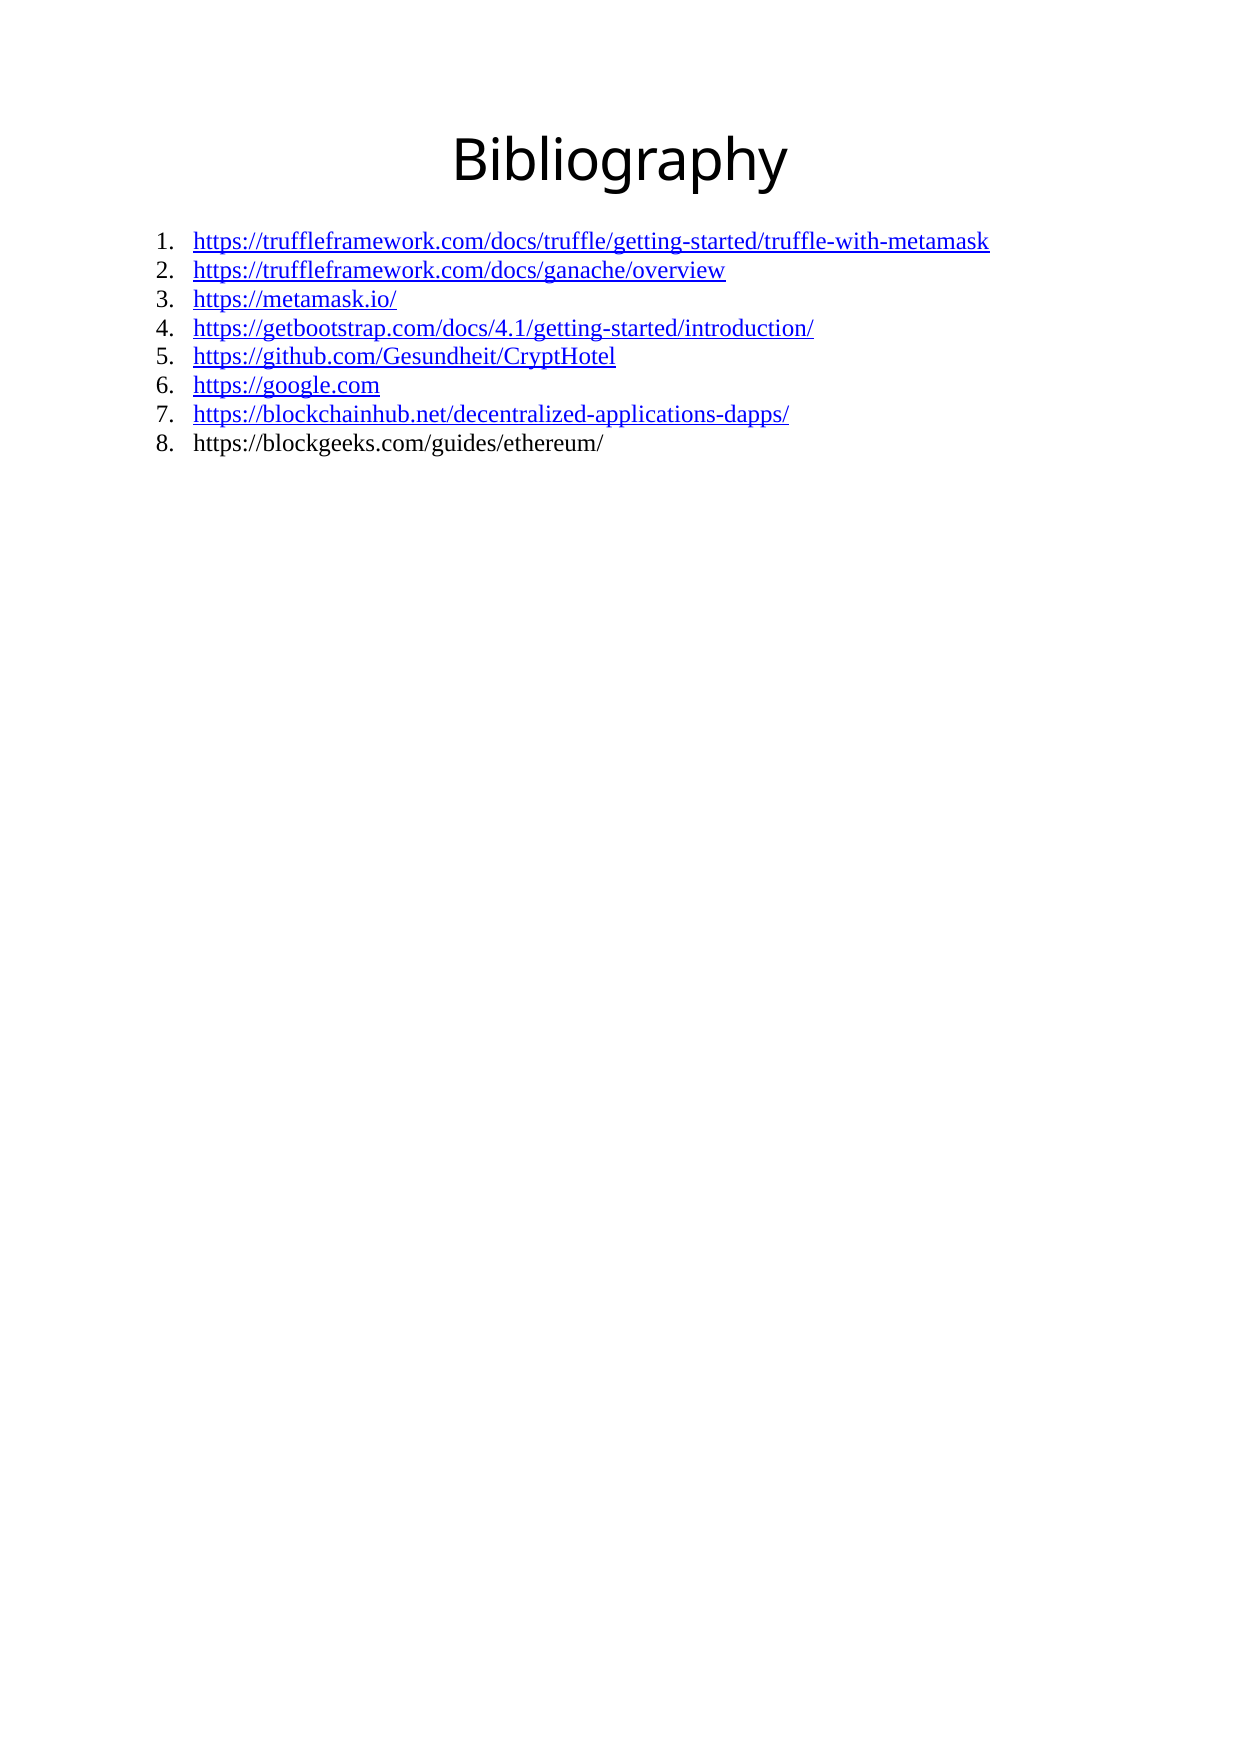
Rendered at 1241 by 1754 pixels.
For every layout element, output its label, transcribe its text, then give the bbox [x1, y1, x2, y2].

list https://getbootstrap.com/docs/4.1/getting-started/introduction/ [156, 313, 1122, 341]
list https://truffleframework.com/docs/truffle/getting-started/truffle-with-metamask [156, 226, 1122, 255]
list https://blockgeeks.com/guides/ethereum/ [156, 428, 1122, 456]
title Bibliography [118, 118, 1122, 198]
list https://google.com [156, 370, 1122, 399]
list https://truffleframework.com/docs/ganache/overview [156, 255, 1122, 284]
list https://metamask.io/ [156, 284, 1122, 313]
list https://blockchainhub.net/decentralized-applications-dapps/ [156, 399, 1122, 428]
list https://github.com/Gesundheit/CryptHotel [156, 341, 1122, 370]
